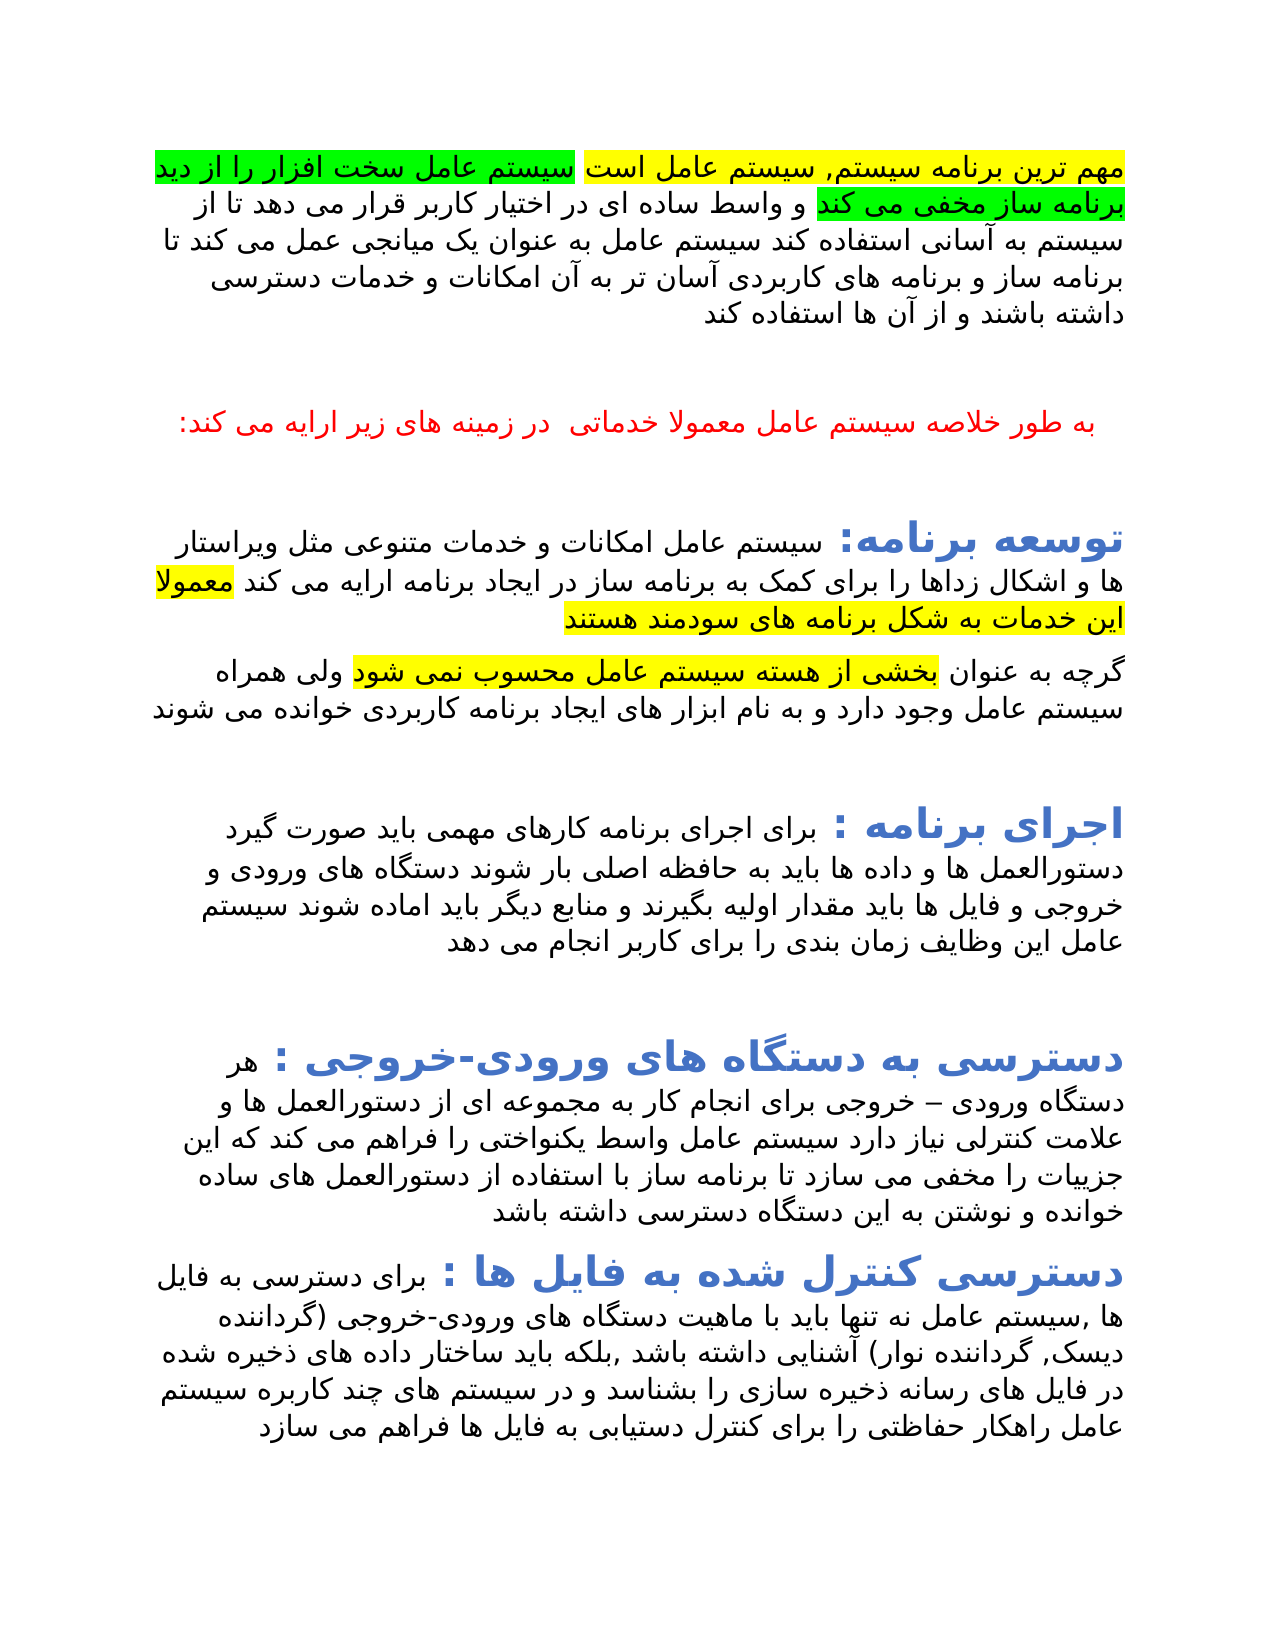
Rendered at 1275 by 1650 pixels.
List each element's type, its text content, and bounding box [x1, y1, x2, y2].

text دسترسی به دستگاه های ورودی-خروجی : هر دستگاه ورودی – خروجی برای انجام کار به مجموعه ای از دستورالعمل ها و علامت کنترلی نیاز دارد سیستم عامل واسط یکنواختی را فراهم می کند که این جزییات را مخفی می سازد تا برنامه ساز با استفاده از دستورالعمل های ساده خوانده و نوشتن به این دستگاه دسترسی داشته باشد [150, 1033, 1125, 1228]
text مهم ترین برنامه سیستم, سیستم عامل است سیستم عامل سخت افزار را از دید برنامه ساز مخفی می کند و واسط ساده ای در اختیار کاربر قرار می دهد تا از سیستم به آسانی استفاده کند سیستم عامل به عنوان یک میانجی عمل می کند تا برنامه ساز و برنامه های کاربردی آسان تر به آن امکانات و خدمات دسترسی داشته باشند و از آن ها استفاده کند [150, 150, 1125, 331]
text اجرای برنامه : برای اجرای برنامه کارهای مهمی باید صورت گیرد دستورالعمل ها و داده ها باید به حافظه اصلی بار شوند دستگاه های ورودی و خروجی و فایل ها باید مقدار اولیه بگیرند و منابع دیگر باید اماده شوند سیستم عامل این وظایف زمان بندی را برای کاربر انجام می دهد [150, 800, 1125, 958]
text دسترسی کنترل شده به فایل ها : برای دسترسی به فایل ها ,سیستم عامل نه تنها باید با ماهیت دستگاه های ورودی-خروجی (گرداننده دیسک, گرداننده نوار) آشنایی داشته باشد ,بلکه باید ساختار داده های ذخیره شده در فایل های رسانه ذخیره سازی را بشناسد و در سیستم های چند کاربره سیستم عامل راهکار حفاظتی را برای کنترل دستیابی به فایل ها فراهم می سازد [150, 1248, 1125, 1443]
text توسعه برنامه: سیستم عامل امکانات و خدمات متنوعی مثل ویراستار ها و اشکال زداها را برای کمک به برنامه ساز در ایجاد برنامه ارایه می کند معمولا این خدمات به شکل برنامه های سودمند هستند [150, 513, 1125, 635]
text به طور خلاصه سیستم عامل معمولا خدماتی در زمینه های زیر ارایه می کند: [150, 405, 1125, 439]
text گرچه به عنوان بخشی از هسته سیستم عامل محسوب نمی شود ولی همراه سیستم عامل وجود دارد و به نام ابزار های ایجاد برنامه کاربردی خوانده می شوند [150, 655, 1125, 725]
